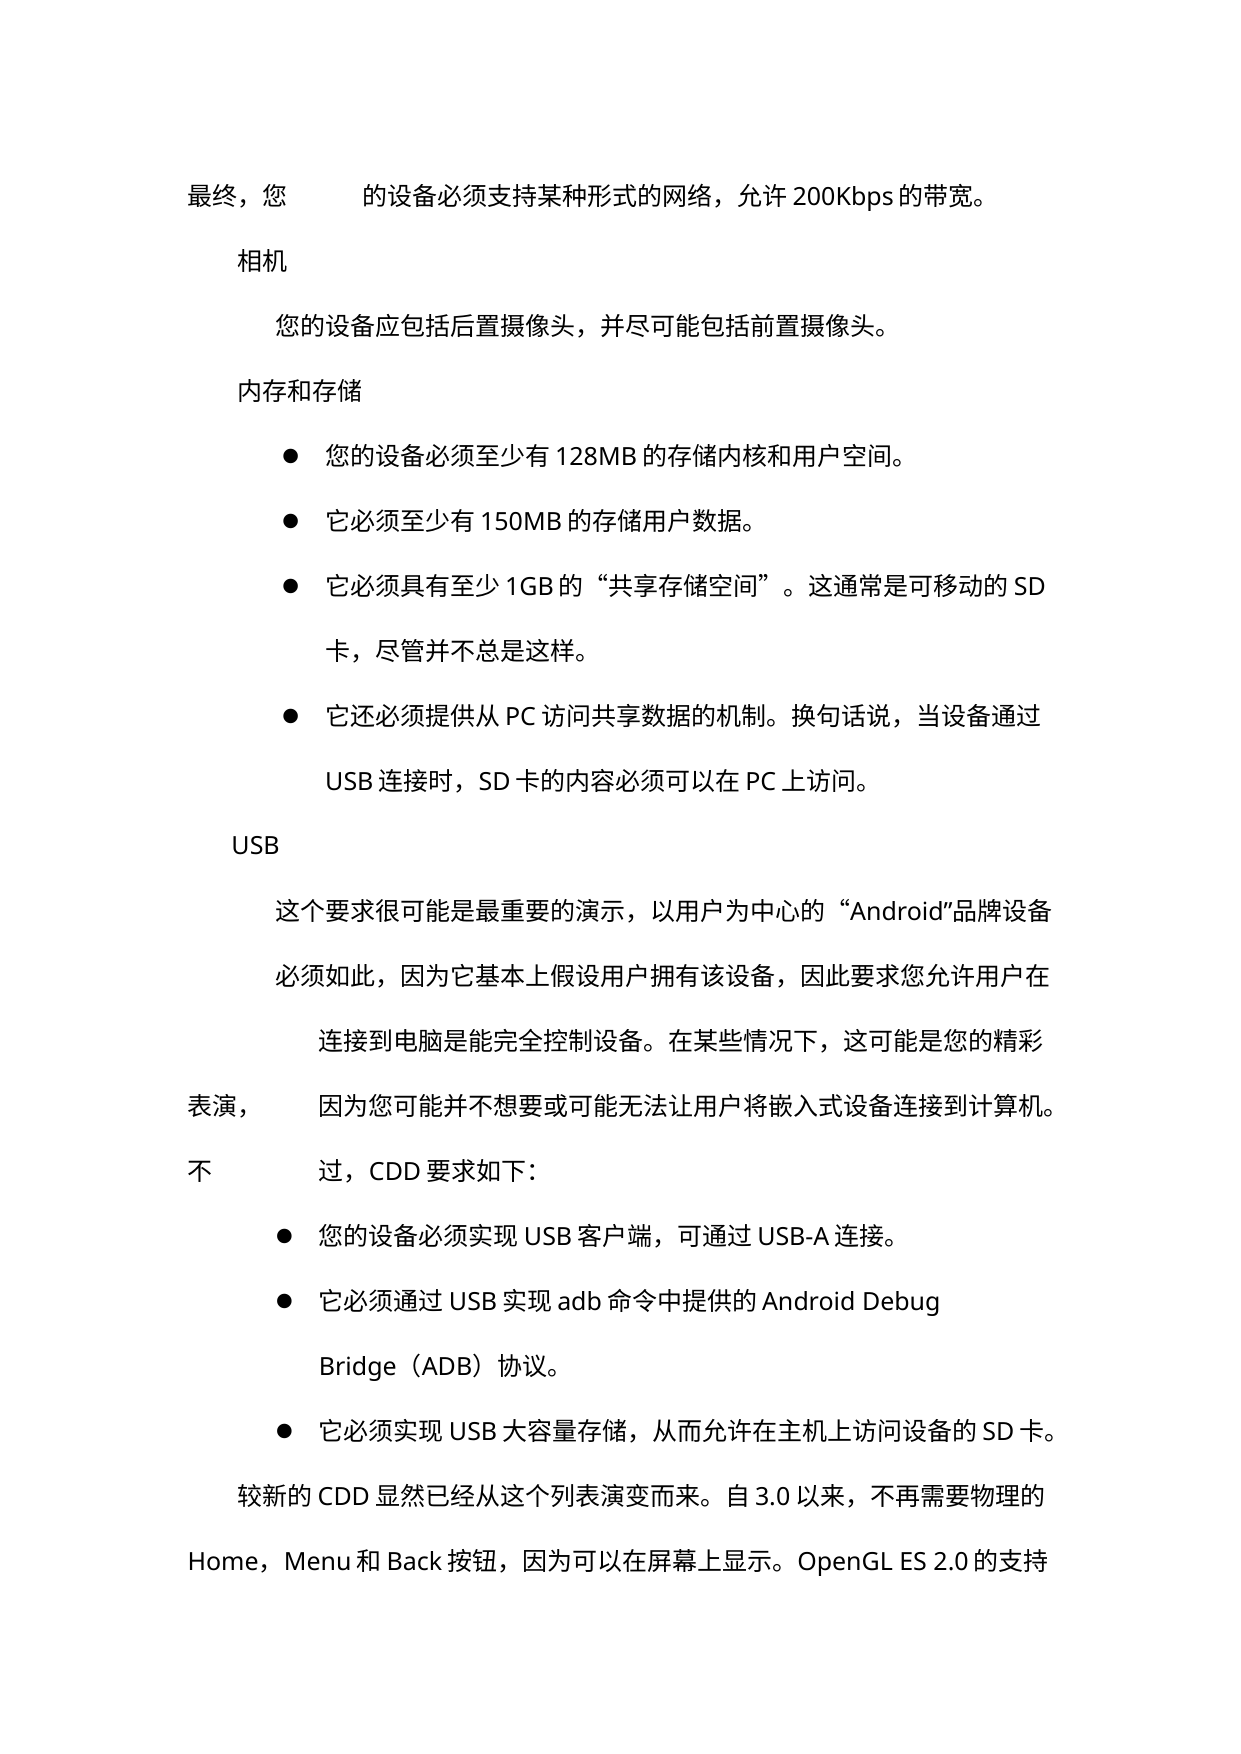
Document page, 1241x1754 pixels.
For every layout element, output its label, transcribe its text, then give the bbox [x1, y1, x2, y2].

list 它还必须提供从PC访问共享数据的机制。换句话说，当设备通过USB连接时，SD卡的内容必须可以在PC上访问。 [281, 682, 1053, 812]
list 它必须至少有150MB的存储用户数据。 [281, 487, 1053, 552]
list 它必须通过USB实现adb命令中提供的Android Debug Bridge（ADB）协议。 [275, 1267, 1053, 1397]
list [187, 162, 1053, 227]
list 相机 [187, 227, 1053, 292]
list 您的设备应包括后置摄像头，并尽可能包括前置摄像头。 [187, 292, 1053, 357]
list 内存和存储 [187, 357, 1053, 422]
list 这个要求很可能是最重要的演示，以用户为中心的“Android”品牌设备 必须如此，因为它基本上假设用户拥有该设备，因此要求您允许用户在 连接到电脑是能完全控制设备。在某些情况下，这可能是您的精彩表演， 因为您可能并不想要或可能无法让用户将嵌入式设备连接到计算机。不 过，CDD要求如下： [187, 877, 1053, 1202]
list 您的设备必须实现USB客户端，可通过USB-A连接。 [275, 1202, 1053, 1267]
list USB [187, 812, 1053, 877]
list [187, 1462, 1053, 1592]
list 它必须实现USB大容量存储，从而允许在主机上访问设备的SD卡。 [275, 1397, 1053, 1462]
list 您的设备必须至少有128MB的存储内核和用户空间。 [281, 422, 1053, 487]
list 它必须具有至少1GB的“共享存储空间”。这通常是可移动的SD卡，尽管并不总是这样。 [281, 552, 1053, 682]
